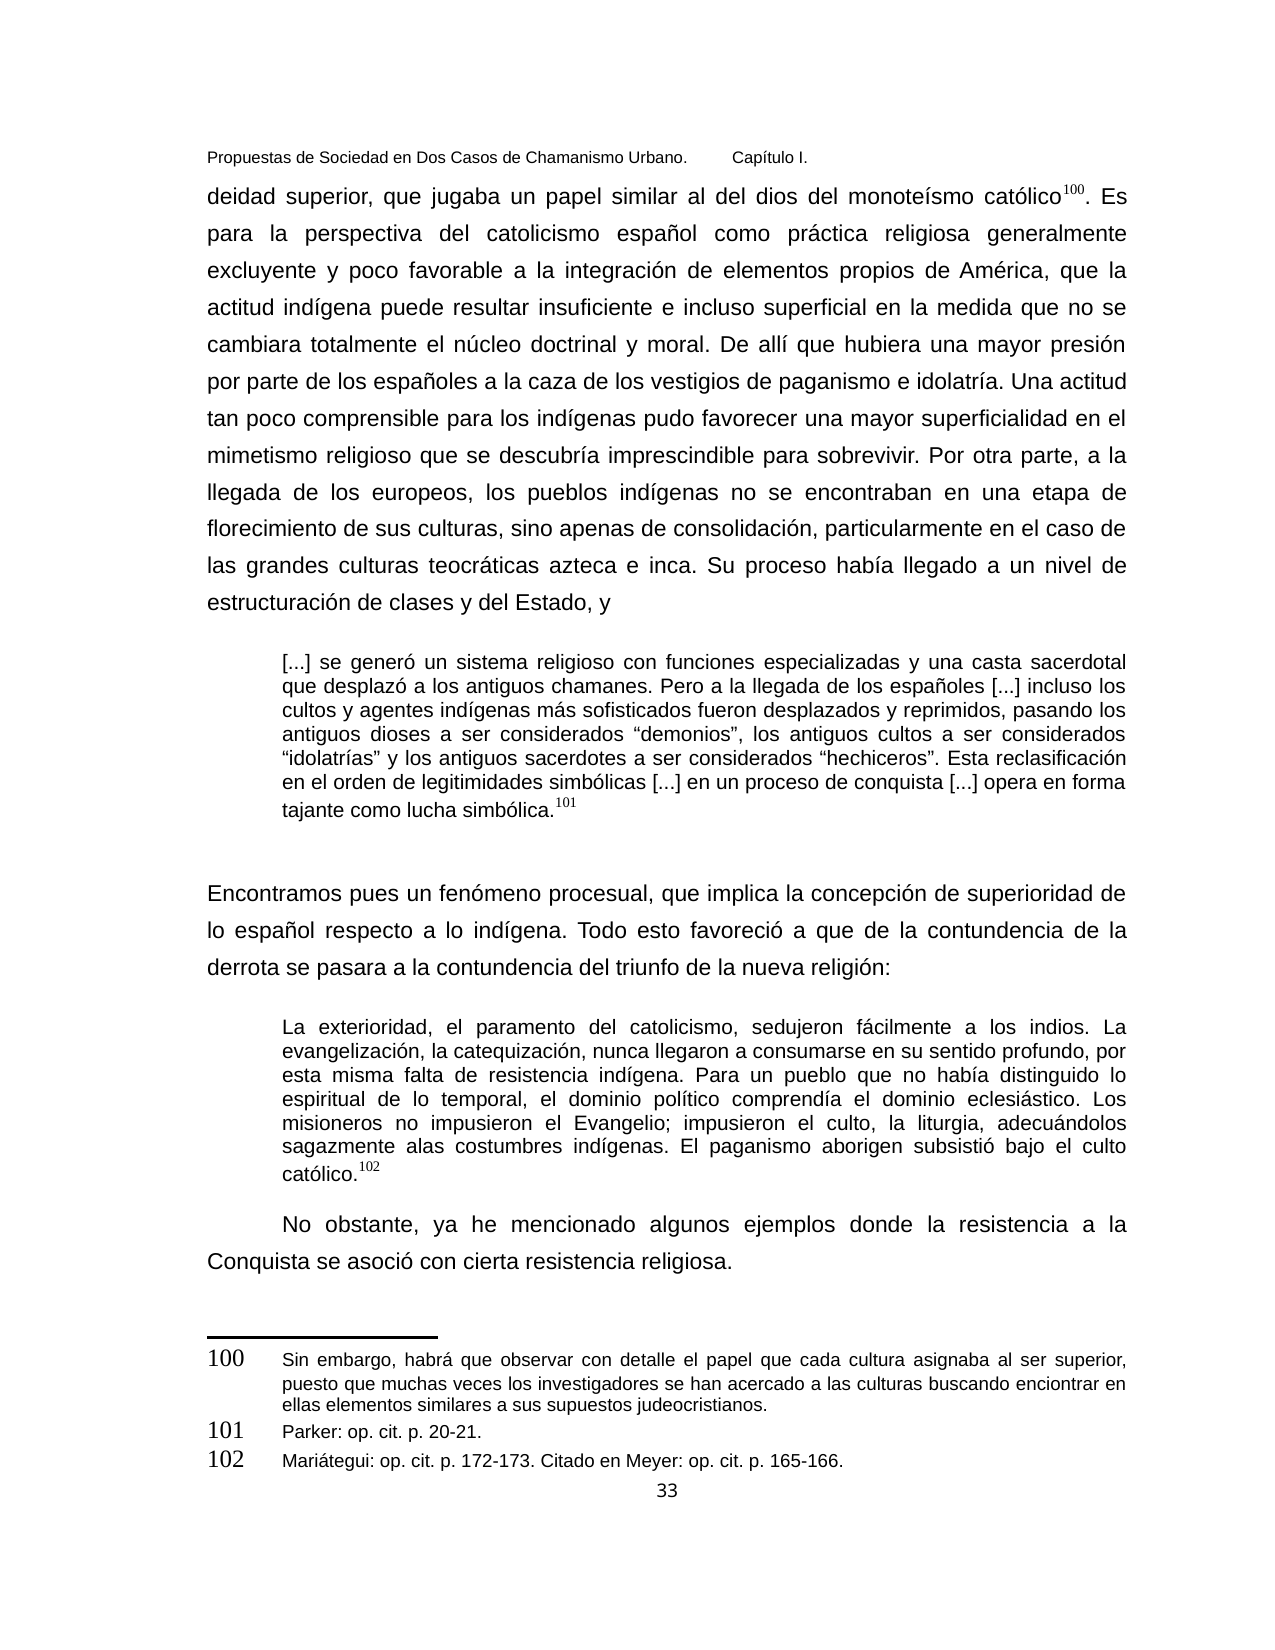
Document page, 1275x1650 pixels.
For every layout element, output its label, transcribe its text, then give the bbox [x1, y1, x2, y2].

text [207, 181, 1127, 615]
text La exterioridad, el paramento del catolicismo, sedujeron fácilmente a los indios. La evangelización, la catequización, nunca llegaron a consumarse en su sentido profundo, por esta misma falta de resistencia indígena. Para un pueblo que no había distinguido lo espiritual de lo temporal, el dominio político comprendía el dominio eclesiástico. Los misioneros no impusieron el Evangelio; impusieron el culto, la liturgia, adecuándolos sagazmente alas costumbres indígenas. El paganismo aborigen subsistió bajo el culto católico. [282, 1014, 1127, 1187]
text No obstante, ya he mencionado algunos ejemplos donde la resistencia a la Conquista se asoció con cierta resistencia religiosa. [207, 1211, 1127, 1274]
text Encontramos pues un fenómeno procesual, que implica la concepción de superioridad de lo español respecto a lo indígena. Todo esto favoreció a que de la contundencia de la derrota se pasara a la contundencia del triunfo de la nueva religión: [207, 880, 1127, 980]
text [...] se generó un sistema religioso con funciones especializadas y una casta sacerdotal que desplazó a los antiguos chamanes. Pero a la llegada de los españoles [...] incluso los cultos y agentes indígenas más sofisticados fueron desplazados y reprimidos, pasando los antiguos dioses a ser considerados “demonios”, los antiguos cultos a ser considerados “idolatrías” y los antiguos sacerdotes a ser considerados “hechiceros”. Esta reclasificación en el orden de legitimidades simbólicas [...] en un proceso de conquista [...] opera en forma tajante como lucha simbólica. [282, 650, 1127, 822]
